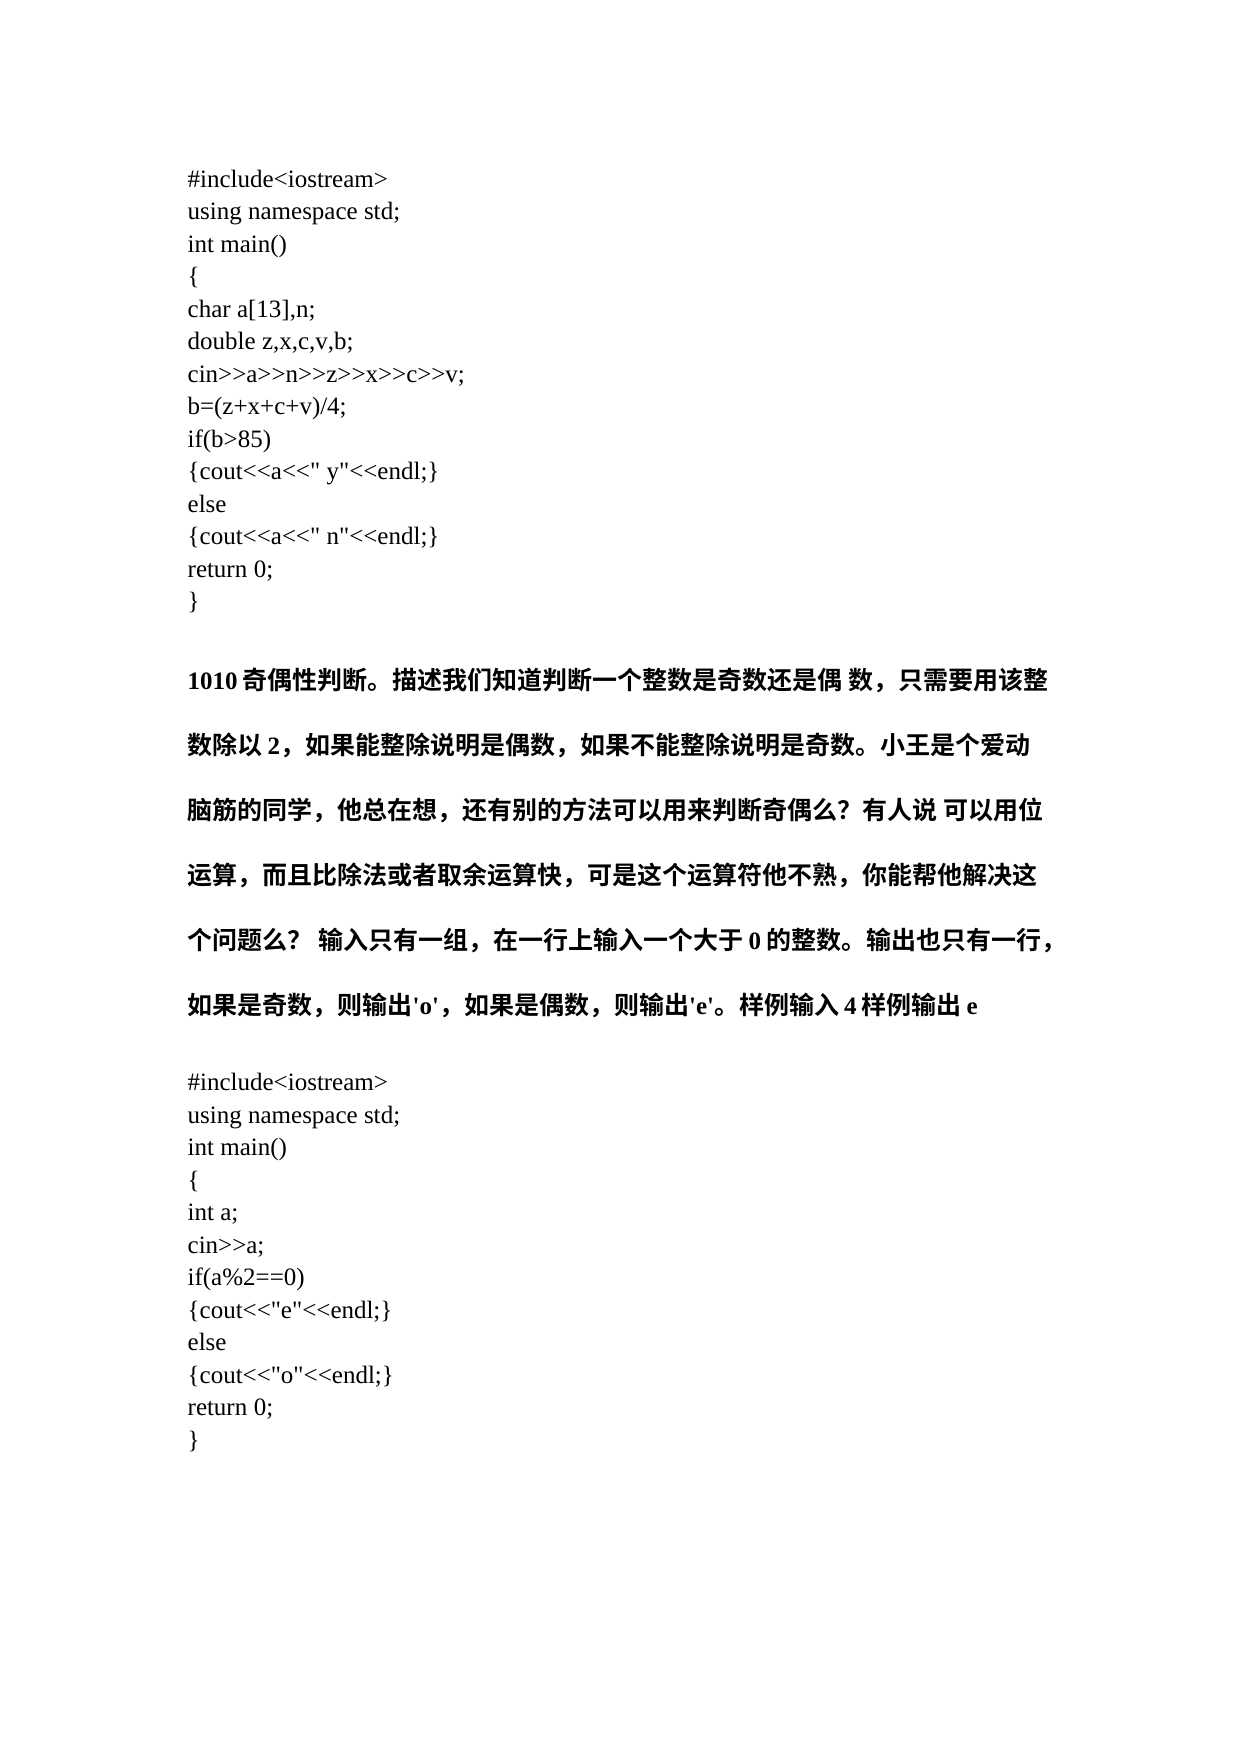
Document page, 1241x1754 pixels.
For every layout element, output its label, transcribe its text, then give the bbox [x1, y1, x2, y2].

text #include<iostream> using namespace std; int main() { char a[13],n; double z,x,c,v,b; cin>>a>>n>>z>>x>>c>>v; b=(z+x+c+v)/4; if(b>85) {cout<<a<<" y"<<endl;} else {cout<<a<<" n"<<endl;} return 0; } [187, 162, 1053, 617]
text #include<iostream> using namespace std; int main() { int a; cin>>a; if(a%2==0) {cout<<"e"<<endl;} else {cout<<"o"<<endl;} return 0; } [187, 1065, 1053, 1455]
subtitle 1010奇偶性判断。描述我们知道判断一个整数是奇数还是偶 数，只需要用该整数除以2，如果能整除说明是偶数，如果不能整除说明是奇数。小王是个爱动脑筋的同学，他总在想，还有别的方法可以用来判断奇偶么？有人说 可以用位运算，而且比除法或者取余运算快，可是这个运算符他不熟，你能帮他解决这个问题么？ 输入只有一组，在一行上输入一个大于0的整数。输出也只有一行，如果是奇数，则输出'o'，如果是偶数，则输出'e'。样例输入4样例输出e [187, 646, 1053, 1036]
